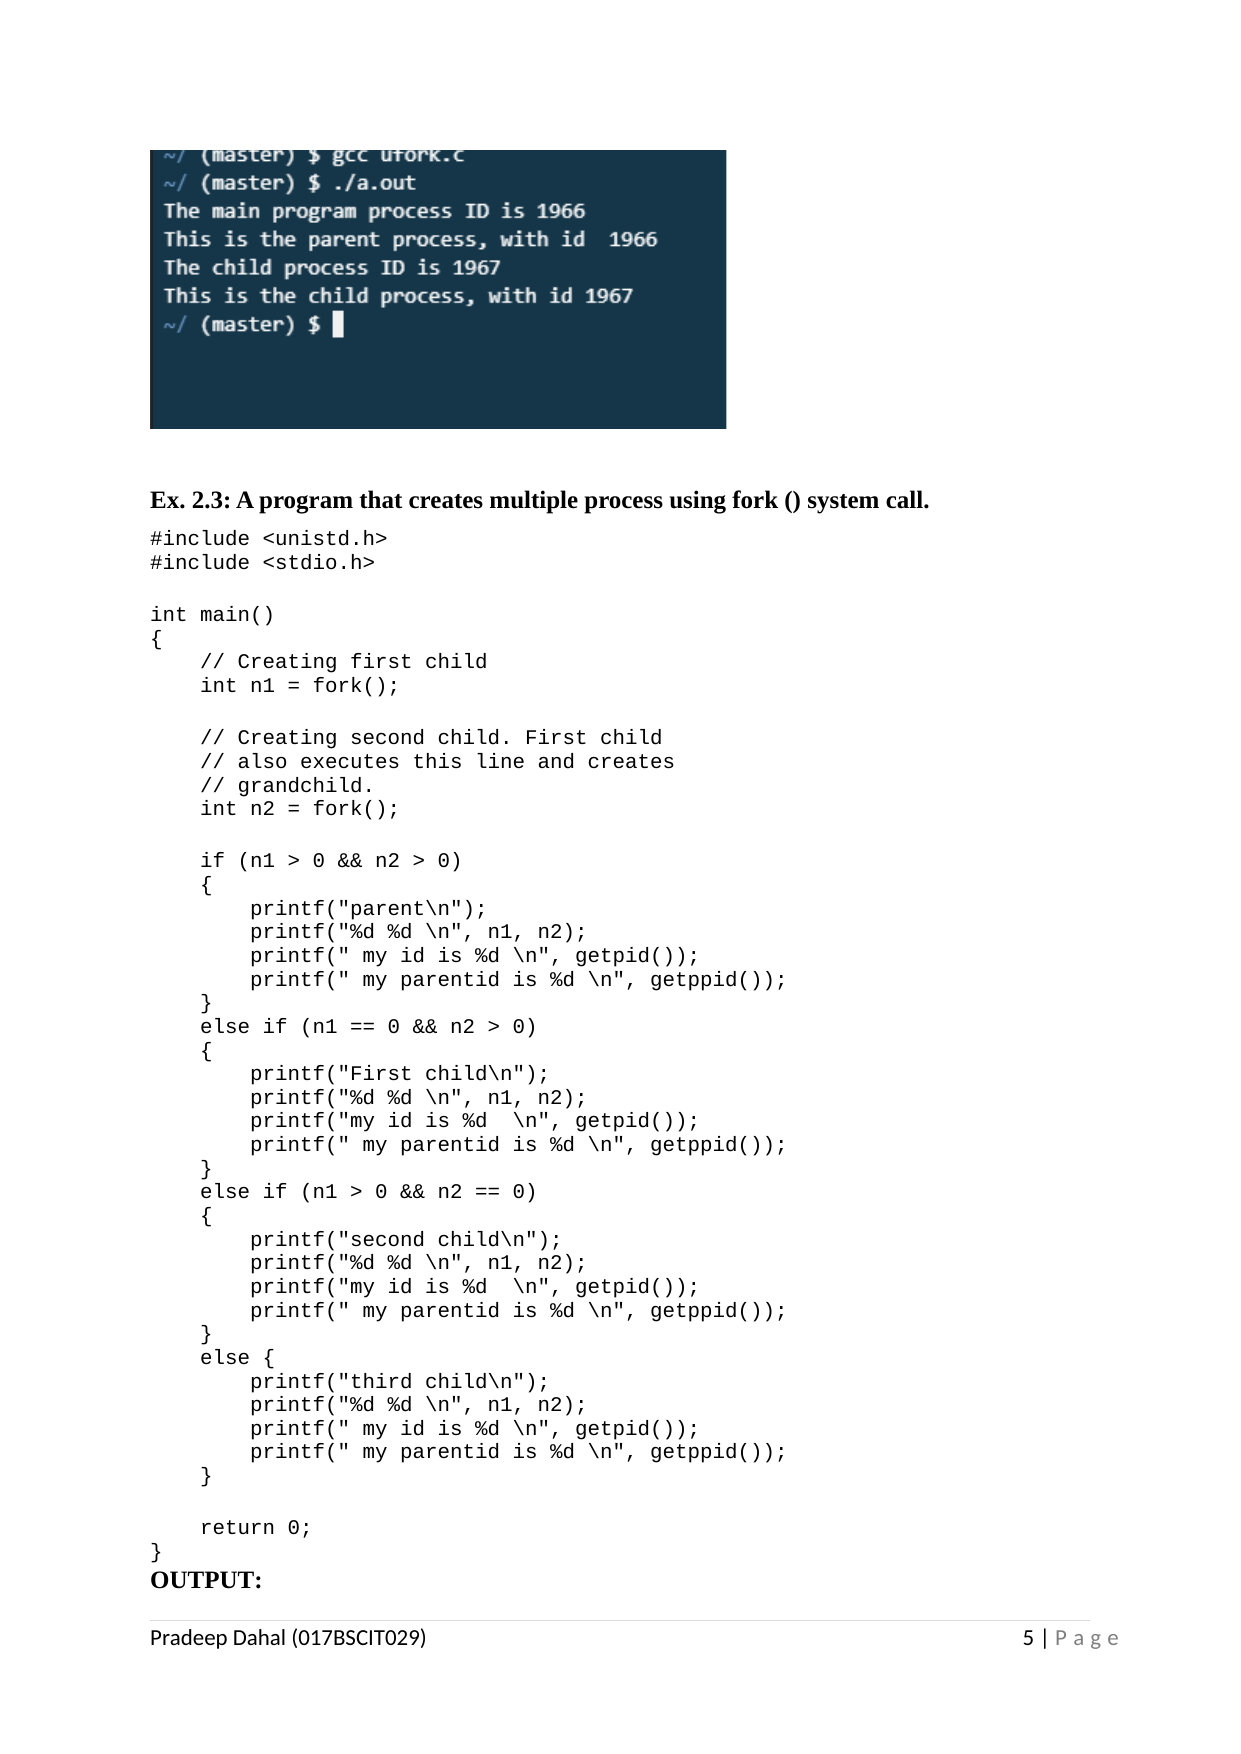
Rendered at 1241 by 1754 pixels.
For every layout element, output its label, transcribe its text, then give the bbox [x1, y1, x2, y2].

text printf("%d %d \n", n1, n2); [150, 1087, 1090, 1111]
text printf(" my id is %d \n", getpid()); [150, 1418, 1090, 1442]
text { [150, 628, 1090, 651]
text printf("%d %d \n", n1, n2); [150, 921, 1090, 945]
text int main() [150, 604, 1090, 628]
text // also executes this line and creates [150, 751, 1090, 774]
text printf("second child\n"); [150, 1229, 1090, 1252]
text OUTPUT: [150, 1565, 1090, 1593]
text printf("parent\n"); [150, 898, 1090, 921]
text Ex. 2.3: A program that creates multiple process using fork () system call. [150, 485, 1090, 514]
text printf("%d %d \n", n1, n2); [150, 1394, 1090, 1418]
text #include <stdio.h> [150, 552, 1090, 576]
text printf("%d %d \n", n1, n2); [150, 1252, 1090, 1276]
text } [150, 1158, 1090, 1181]
text printf(" my id is %d \n", getpid()); [150, 945, 1090, 969]
text // grandchild. [150, 774, 1090, 798]
text #include <unistd.h> [150, 528, 1090, 552]
text int n1 = fork(); [150, 675, 1090, 699]
text printf(" my parentid is %d \n", getppid()); [150, 969, 1090, 992]
text printf(" my parentid is %d \n", getppid()); [150, 1442, 1090, 1465]
text int n2 = fork(); [150, 798, 1090, 822]
text } [150, 1323, 1090, 1347]
text return 0; [150, 1517, 1090, 1541]
text printf(" my parentid is %d \n", getppid()); [150, 1300, 1090, 1323]
text printf(" my parentid is %d \n", getppid()); [150, 1134, 1090, 1158]
text printf("First child\n"); [150, 1063, 1090, 1087]
text // Creating first child [150, 651, 1090, 675]
text else { [150, 1347, 1090, 1371]
text if (n1 > 0 && n2 > 0) [150, 850, 1090, 874]
text } [150, 992, 1090, 1016]
text } [150, 1465, 1090, 1489]
text { [150, 1205, 1090, 1229]
text else if (n1 == 0 && n2 > 0) [150, 1016, 1090, 1039]
text } [150, 1541, 1090, 1565]
picture [150, 150, 727, 429]
text { [150, 1039, 1090, 1063]
text { [150, 874, 1090, 898]
text // Creating second child. First child [150, 727, 1090, 751]
text printf("my id is %d \n", getpid()); [150, 1276, 1090, 1300]
text printf("third child\n"); [150, 1371, 1090, 1394]
text printf("my id is %d \n", getpid()); [150, 1111, 1090, 1134]
text else if (n1 > 0 && n2 == 0) [150, 1181, 1090, 1205]
